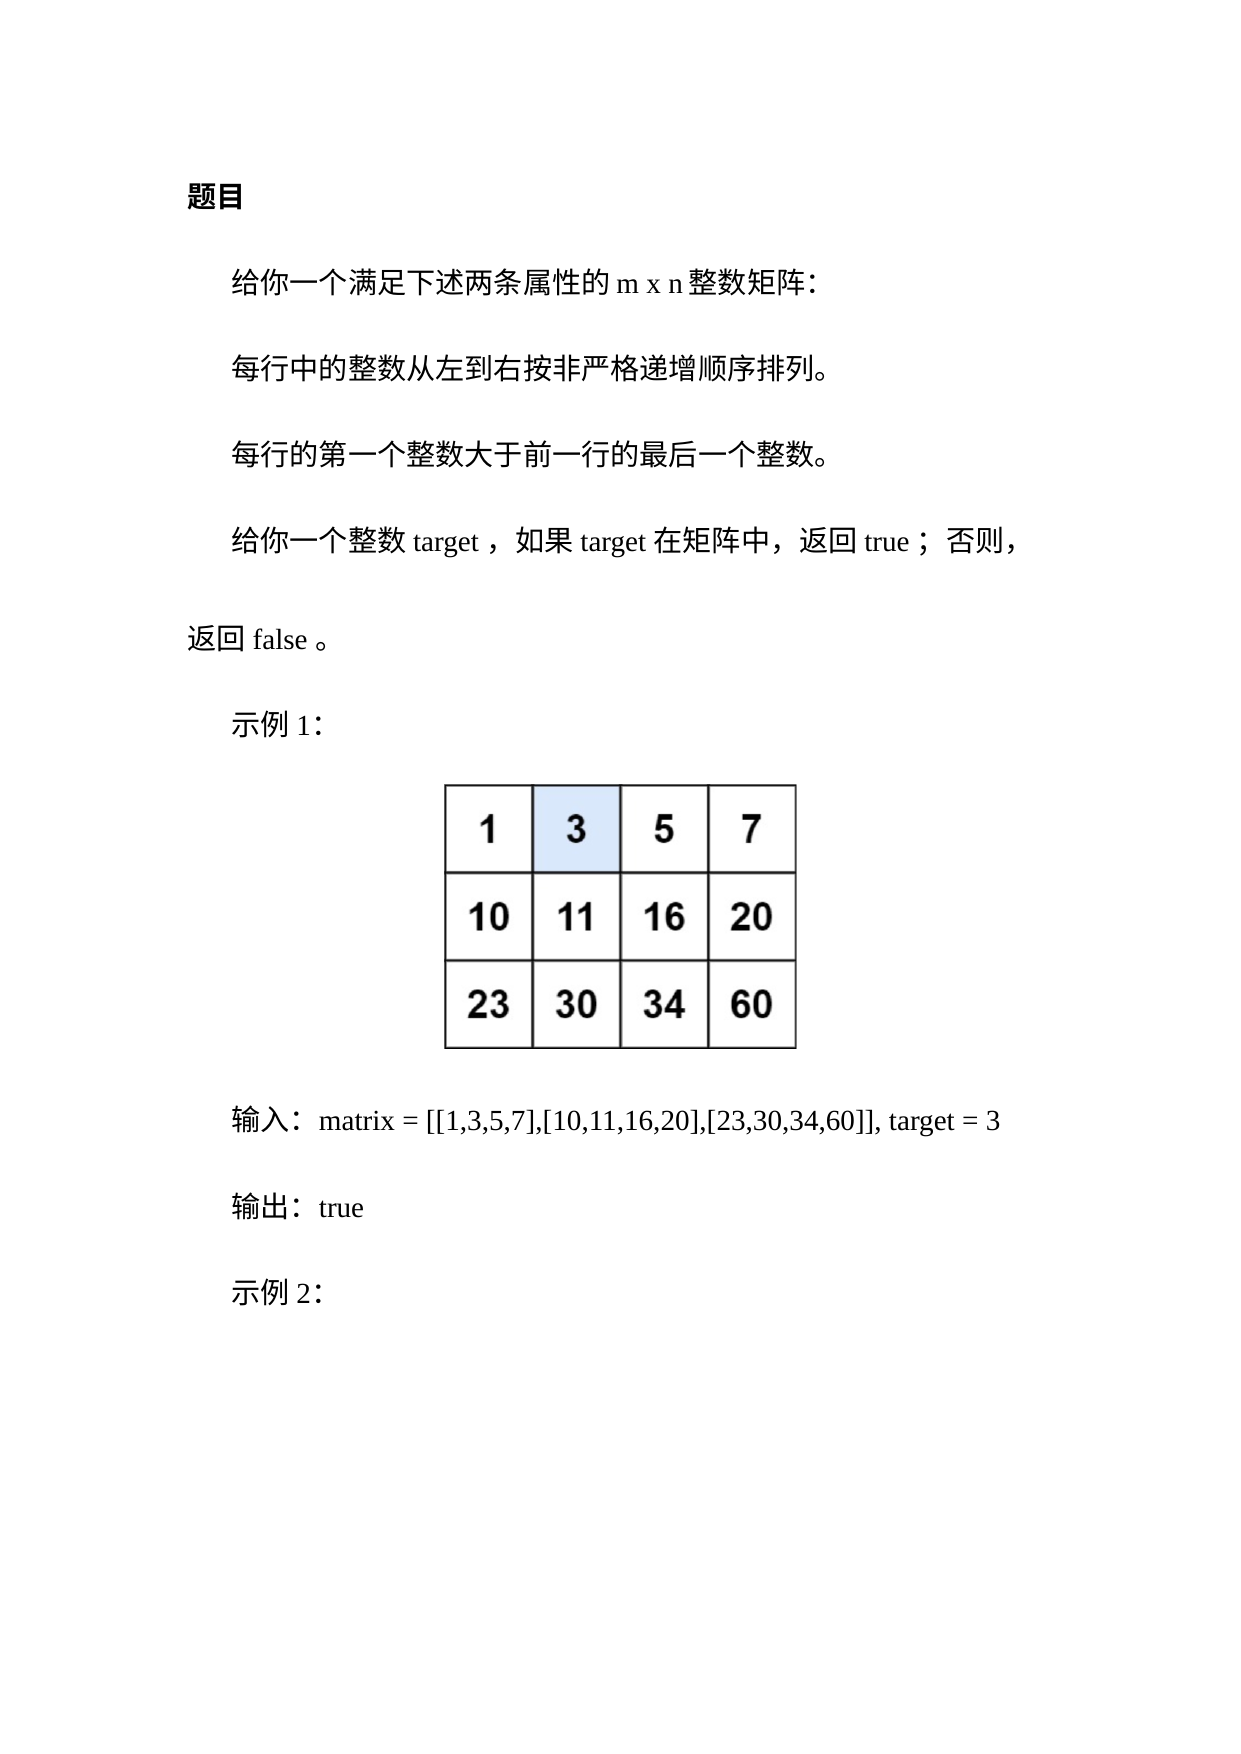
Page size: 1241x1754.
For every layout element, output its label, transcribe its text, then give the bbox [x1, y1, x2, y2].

picture [436, 776, 804, 1055]
text 示例 2： [187, 1258, 1053, 1323]
text 给你一个满足下述两条属性的m x n整数矩阵： [187, 248, 1053, 313]
subtitle 题目 [187, 162, 1053, 227]
text 输入：matrix = [[1,3,5,7],[10,11,16,20],[23,30,34,60]], target = 3 [187, 1086, 1053, 1151]
text 示例 1： [187, 690, 1053, 755]
text 每行的第一个整数大于前一行的最后一个整数。 [187, 420, 1053, 485]
text 每行中的整数从左到右按非严格递增顺序排列。 [187, 334, 1053, 399]
text 给你一个整数 target ，如果 target 在矩阵中，返回 true ；否则，返回 false 。 [187, 507, 1053, 669]
text 输出：true [187, 1172, 1053, 1237]
